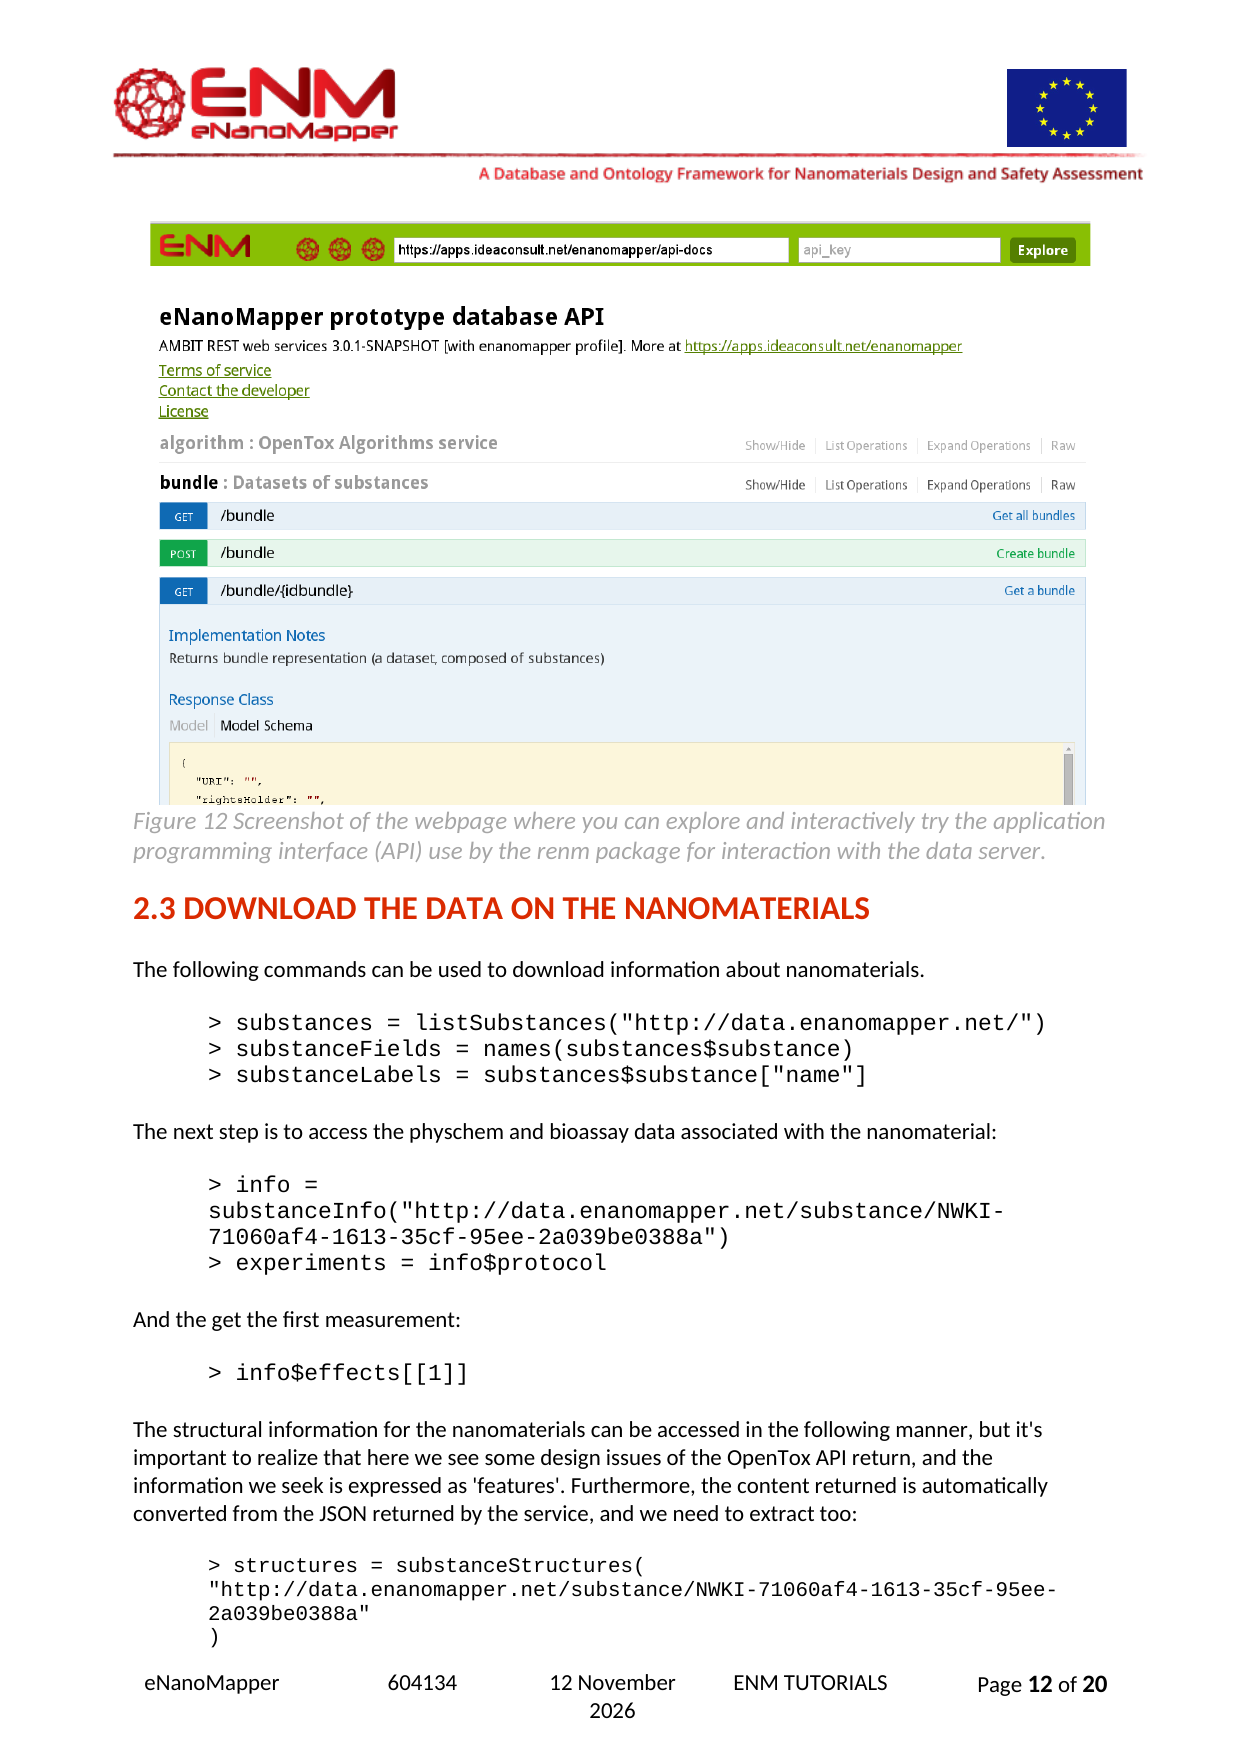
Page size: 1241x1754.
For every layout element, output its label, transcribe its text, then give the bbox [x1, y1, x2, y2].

picture [150, 221, 1091, 805]
text > substanceLabels = substances$substance["name"] [208, 1063, 1108, 1089]
text > experiments = info$protocol [208, 1251, 1108, 1277]
text > substances = listSubstances("http://data.enanomapper.net/") [208, 1011, 1108, 1037]
text > info$effects[[1]] [208, 1361, 1108, 1387]
text The next step is to access the physchem and bioassay data associated with the nanomaterial: [133, 1117, 1108, 1145]
text "http://data.enanomapper.net/substance/NWKI-71060af4-1613-35cf-95ee-2a039be0388a" [208, 1579, 1108, 1626]
text > info = substanceInfo("http://data.enanomapper.net/substance/NWKI-71060af4-1613-35cf-95ee-2a039be0388a") [208, 1173, 1108, 1251]
text The structural information for the nanomaterials can be accessed in the following manner, but it's important to realize that here we see some design issues of the OpenTox API return, and the information we seek is expressed as 'features'. Furthermore, the content returned is automatically converted from the JSON returned by the service, and we need to extract too: [133, 1415, 1108, 1527]
text ) [208, 1626, 1108, 1650]
text > structures = substanceStructures( [208, 1555, 1108, 1579]
text And the get the first measurement: [133, 1305, 1108, 1333]
picture [105, 66, 1148, 188]
subtitle 2.3 Download the data on the nanomaterials [133, 887, 1108, 927]
text The following commands can be used to download information about nanomaterials. [133, 955, 1108, 983]
text > substanceFields = names(substances$substance) [208, 1037, 1108, 1063]
